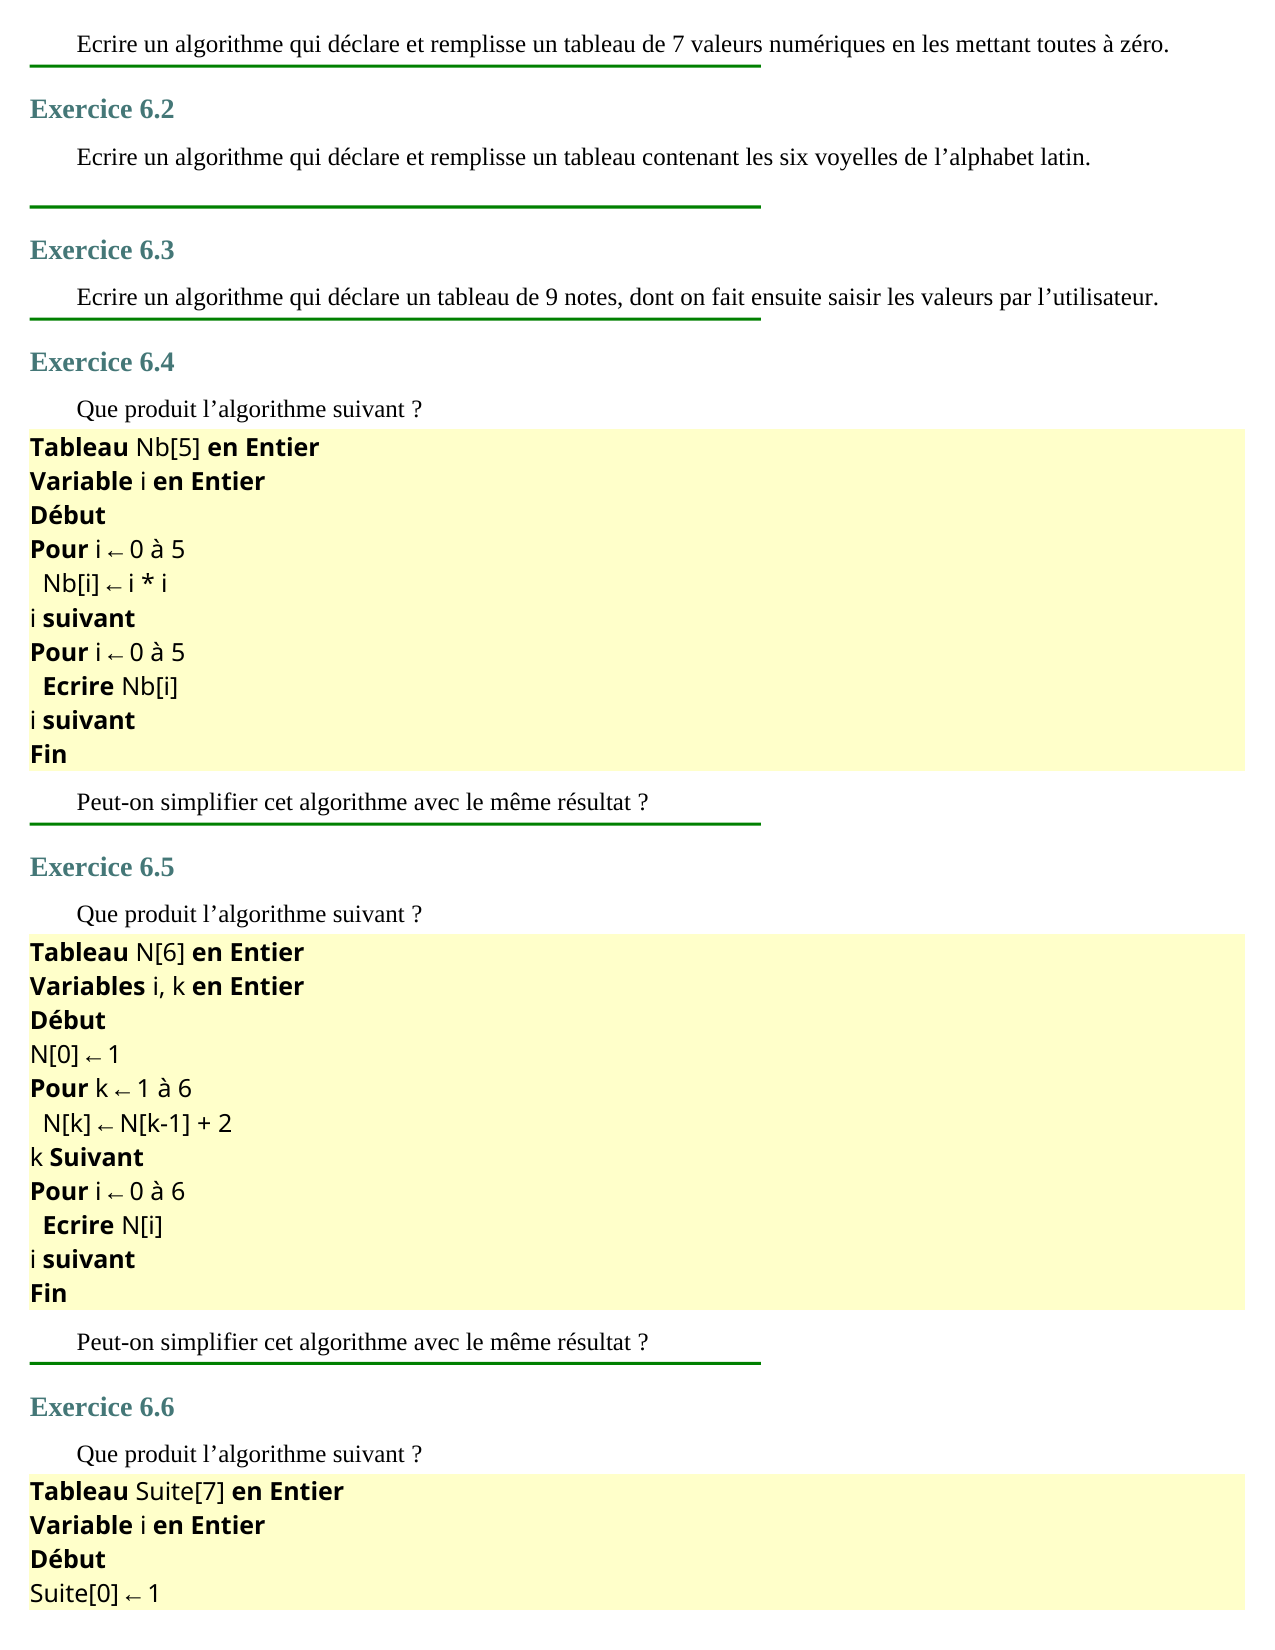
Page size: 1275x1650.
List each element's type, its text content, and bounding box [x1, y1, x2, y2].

text Exercice 6.5 [29, 851, 1245, 883]
text Tableau Nb[5] en Entier Variable i en Entier Début Pour i ← 0 à 5 Nb[i] ← i * i i suivant Pour i ← 0 à 5 Ecrire Nb[i] i suivant Fin [29, 429, 1245, 771]
text Ecrire un algorithme qui déclare et remplisse un tableau contenant les six voyelles de l’alphabet latin. [29, 142, 1245, 170]
text Tableau N[6] en Entier Variables i, k en Entier Début N[0] ← 1 Pour k ← 1 à 6 N[k] ← N[k-1] + 2 k Suivant Pour i ← 0 à 6 Ecrire N[i] i suivant Fin [29, 934, 1245, 1310]
text Peut-on simplifier cet algorithme avec le même résultat ? [29, 1327, 1245, 1356]
text Ecrire un algorithme qui déclare un tableau de 9 notes, dont on fait ensuite saisir les valeurs par l’utilisateur. [29, 282, 1245, 311]
text Exercice 6.4 [29, 346, 1245, 378]
text Exercice 6.3 [29, 233, 1245, 266]
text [29, 1474, 1245, 1610]
text Que produit l’algorithme suivant ? [29, 899, 1245, 928]
text Ecrire un algorithme qui déclare et remplisse un tableau de 7 valeurs numériques en les mettant toutes à zéro. [29, 29, 1245, 58]
text Que produit l’algorithme suivant ? [29, 394, 1245, 423]
text Peut-on simplifier cet algorithme avec le même résultat ? [29, 787, 1245, 816]
text Exercice 6.2 [29, 93, 1245, 125]
text Exercice 6.6 [29, 1390, 1245, 1422]
text Que produit l’algorithme suivant ? [29, 1439, 1245, 1468]
